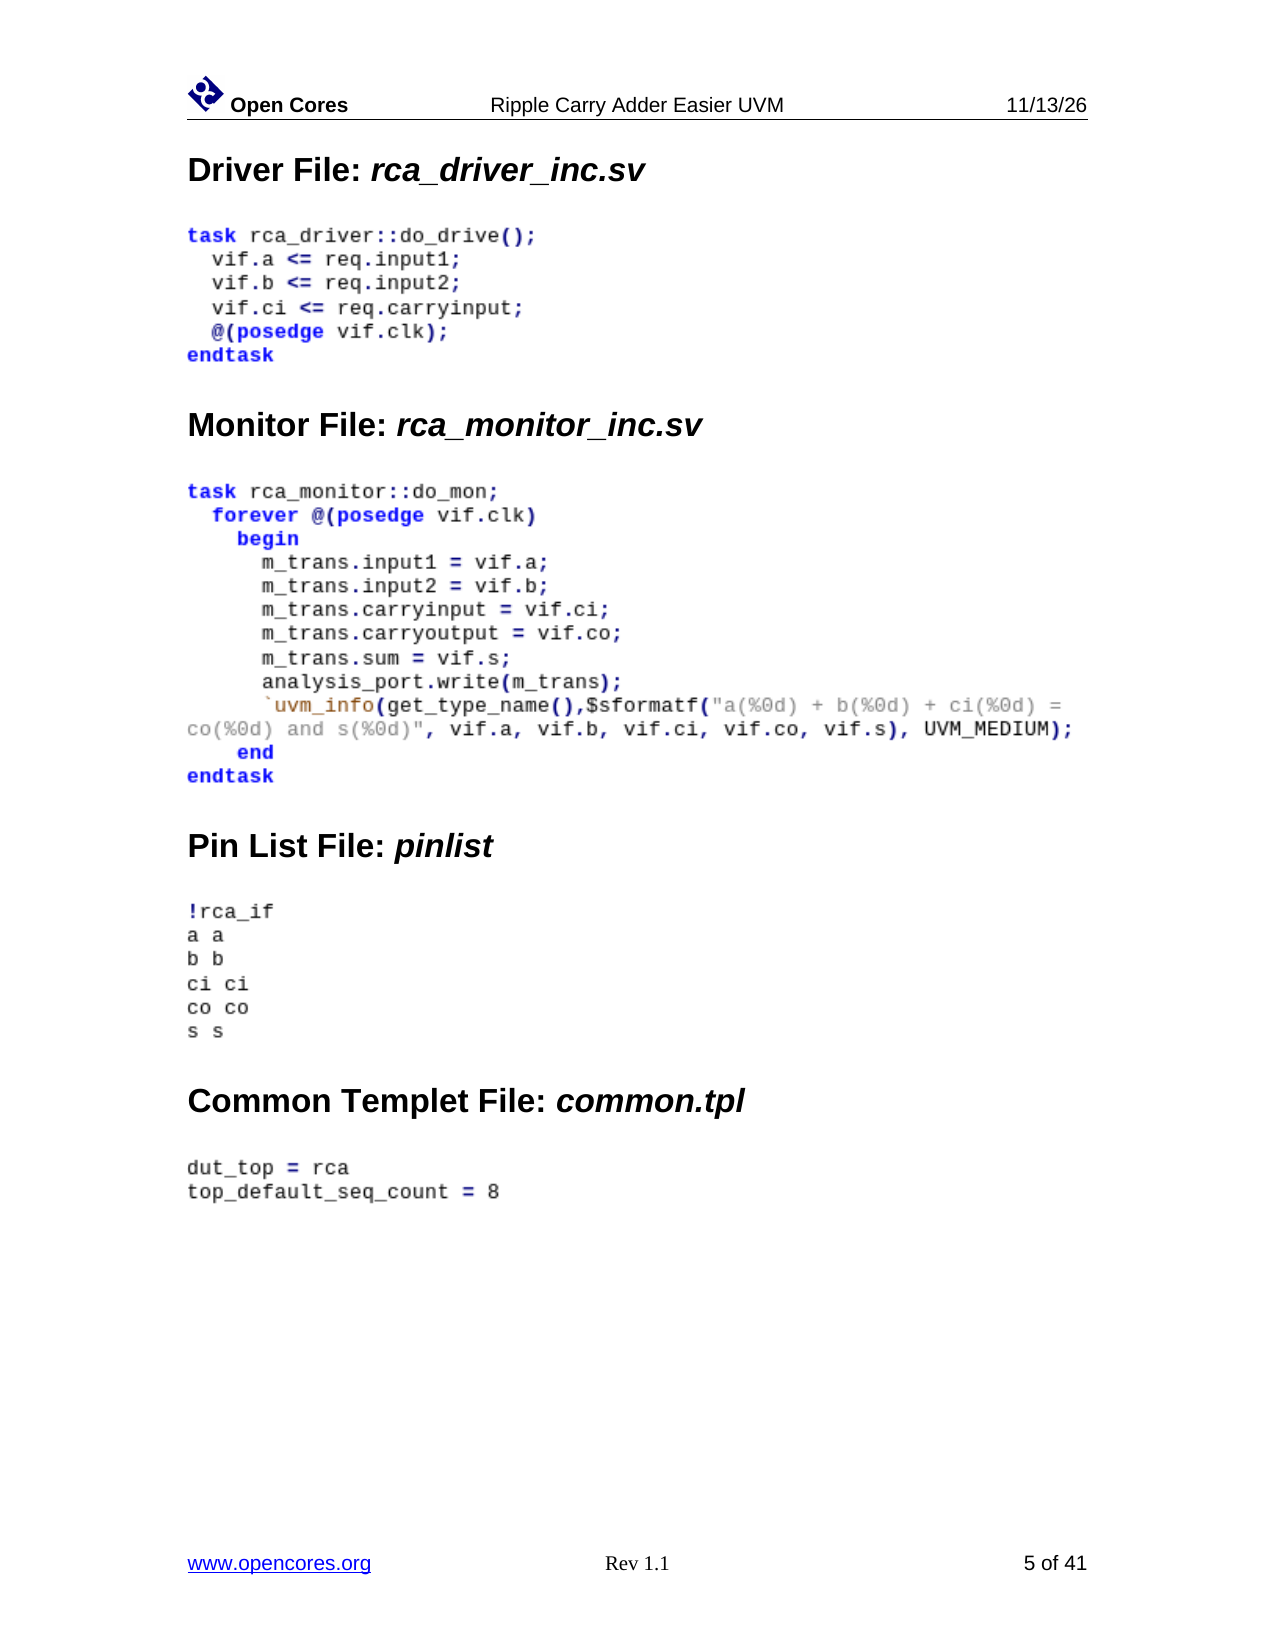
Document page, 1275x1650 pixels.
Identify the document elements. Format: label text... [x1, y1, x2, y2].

subtitle Monitor File: rca_monitor_inc.sv [187, 405, 1088, 444]
subtitle Pin List File: pinlist [187, 826, 1088, 864]
subtitle Driver File: rca_driver_inc.sv [187, 150, 1088, 188]
subtitle Common Templet File: common.tpl [187, 1081, 1088, 1120]
